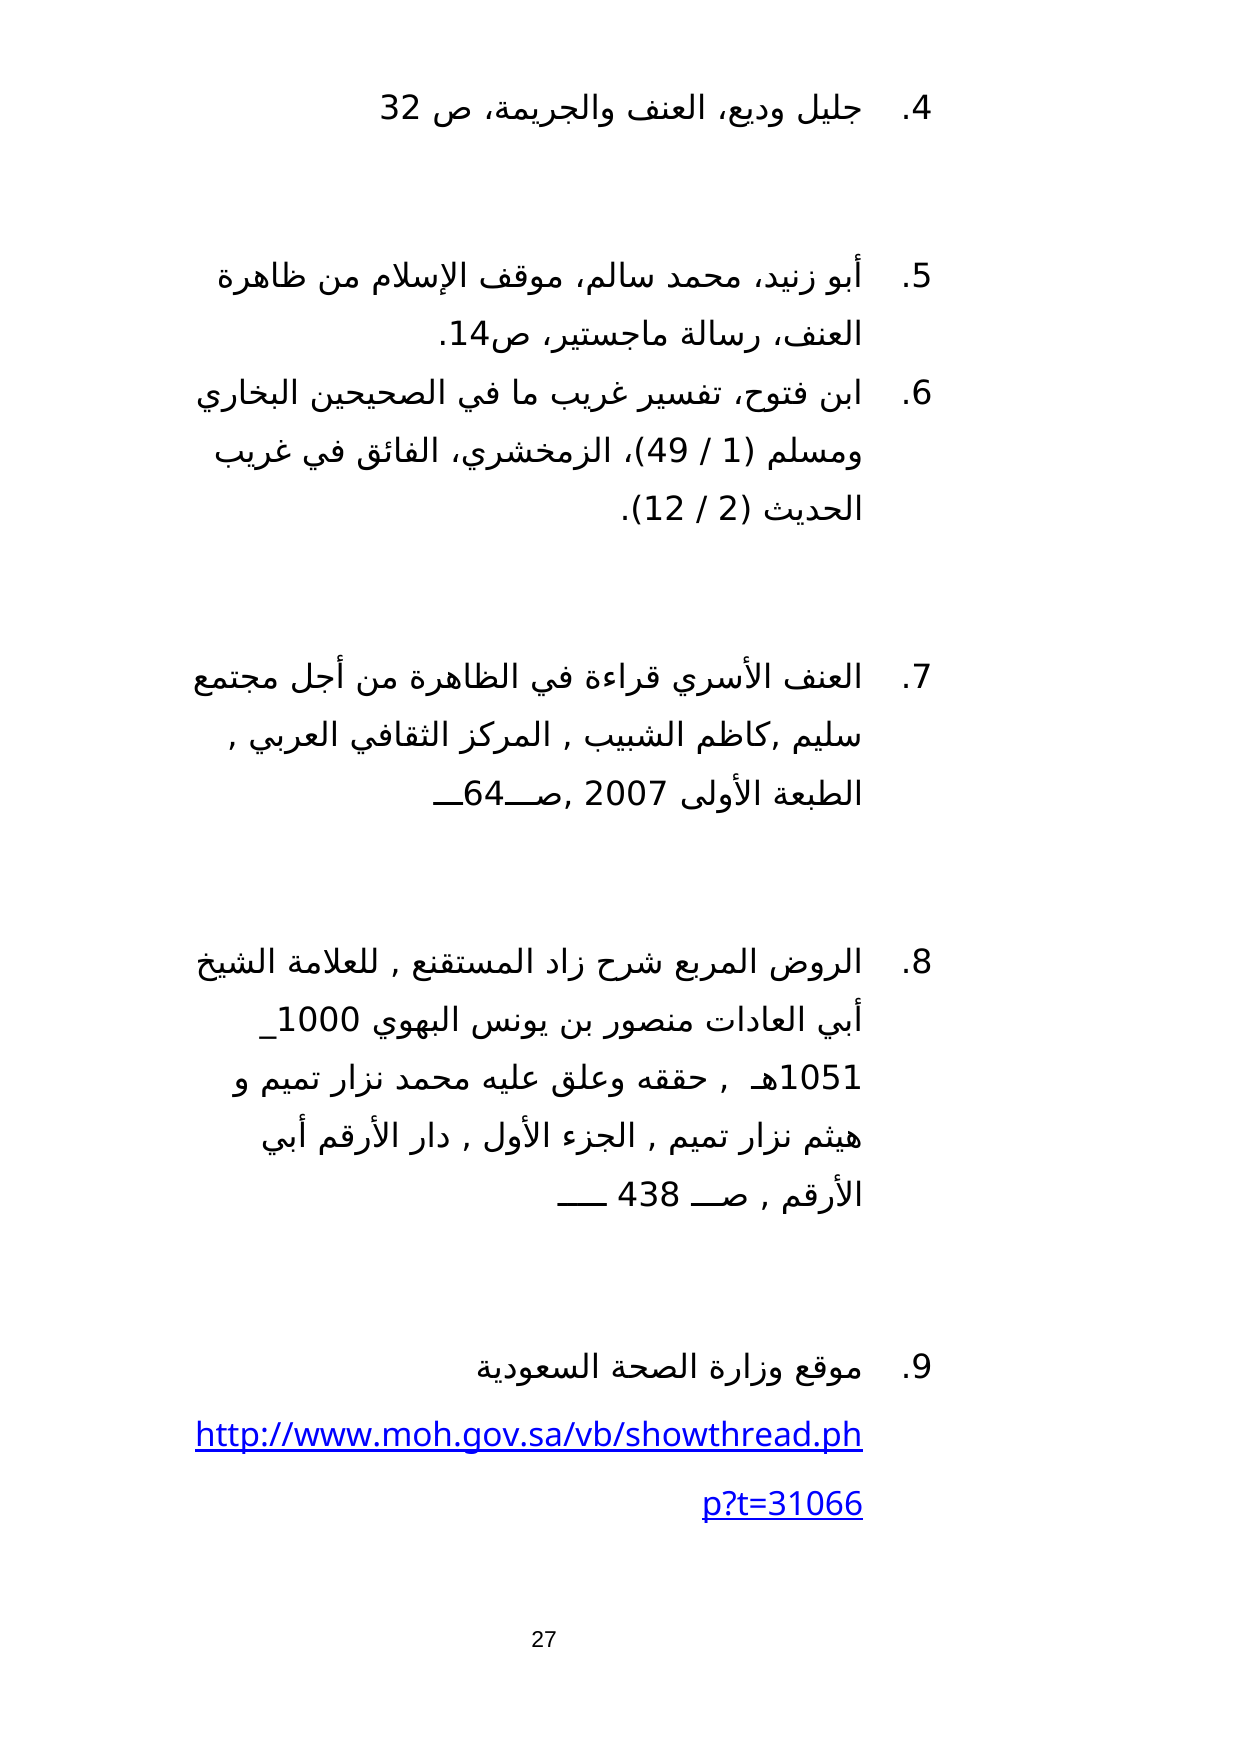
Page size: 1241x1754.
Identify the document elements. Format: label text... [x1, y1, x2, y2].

list جليل وديع، العنف والجريمة، ص 32 [187, 89, 901, 127]
list موقع وزارة الصحة السعودية http://www.moh.gov.sa/vb/showthread.php?t=31066 [187, 1343, 901, 1525]
list العنف الأسري قراءة في الظاهرة من أجل مجتمع سليم ,كاظم الشبيب , المركز الثقافي العربي , الطبعة الأولى 2007 ,صـــ64ـــ [187, 658, 901, 813]
list ابن فتوح، تفسير غريب ما في الصحيحين البخاري ومسلم (1 / 49)، الزمخشري، الفائق في غريب الحديث (2 / 12). [187, 373, 901, 528]
list أبو زنيد، محمد سالم، موقف الإسلام من ظاهرة العنف، رسالة ماجستير، ص14. [187, 257, 901, 354]
list الروض المربع شرح زاد المستقنع , للعلامة الشيخ أبي العادات منصور بن يونس البهوي 1000_1051هـ , حققه وعلق عليه محمد نزار تميم و هيثم نزار تميم , الجزء الأول , دار الأرقم أبي الأرقم , صـــ 438 ـــــ [187, 942, 901, 1214]
